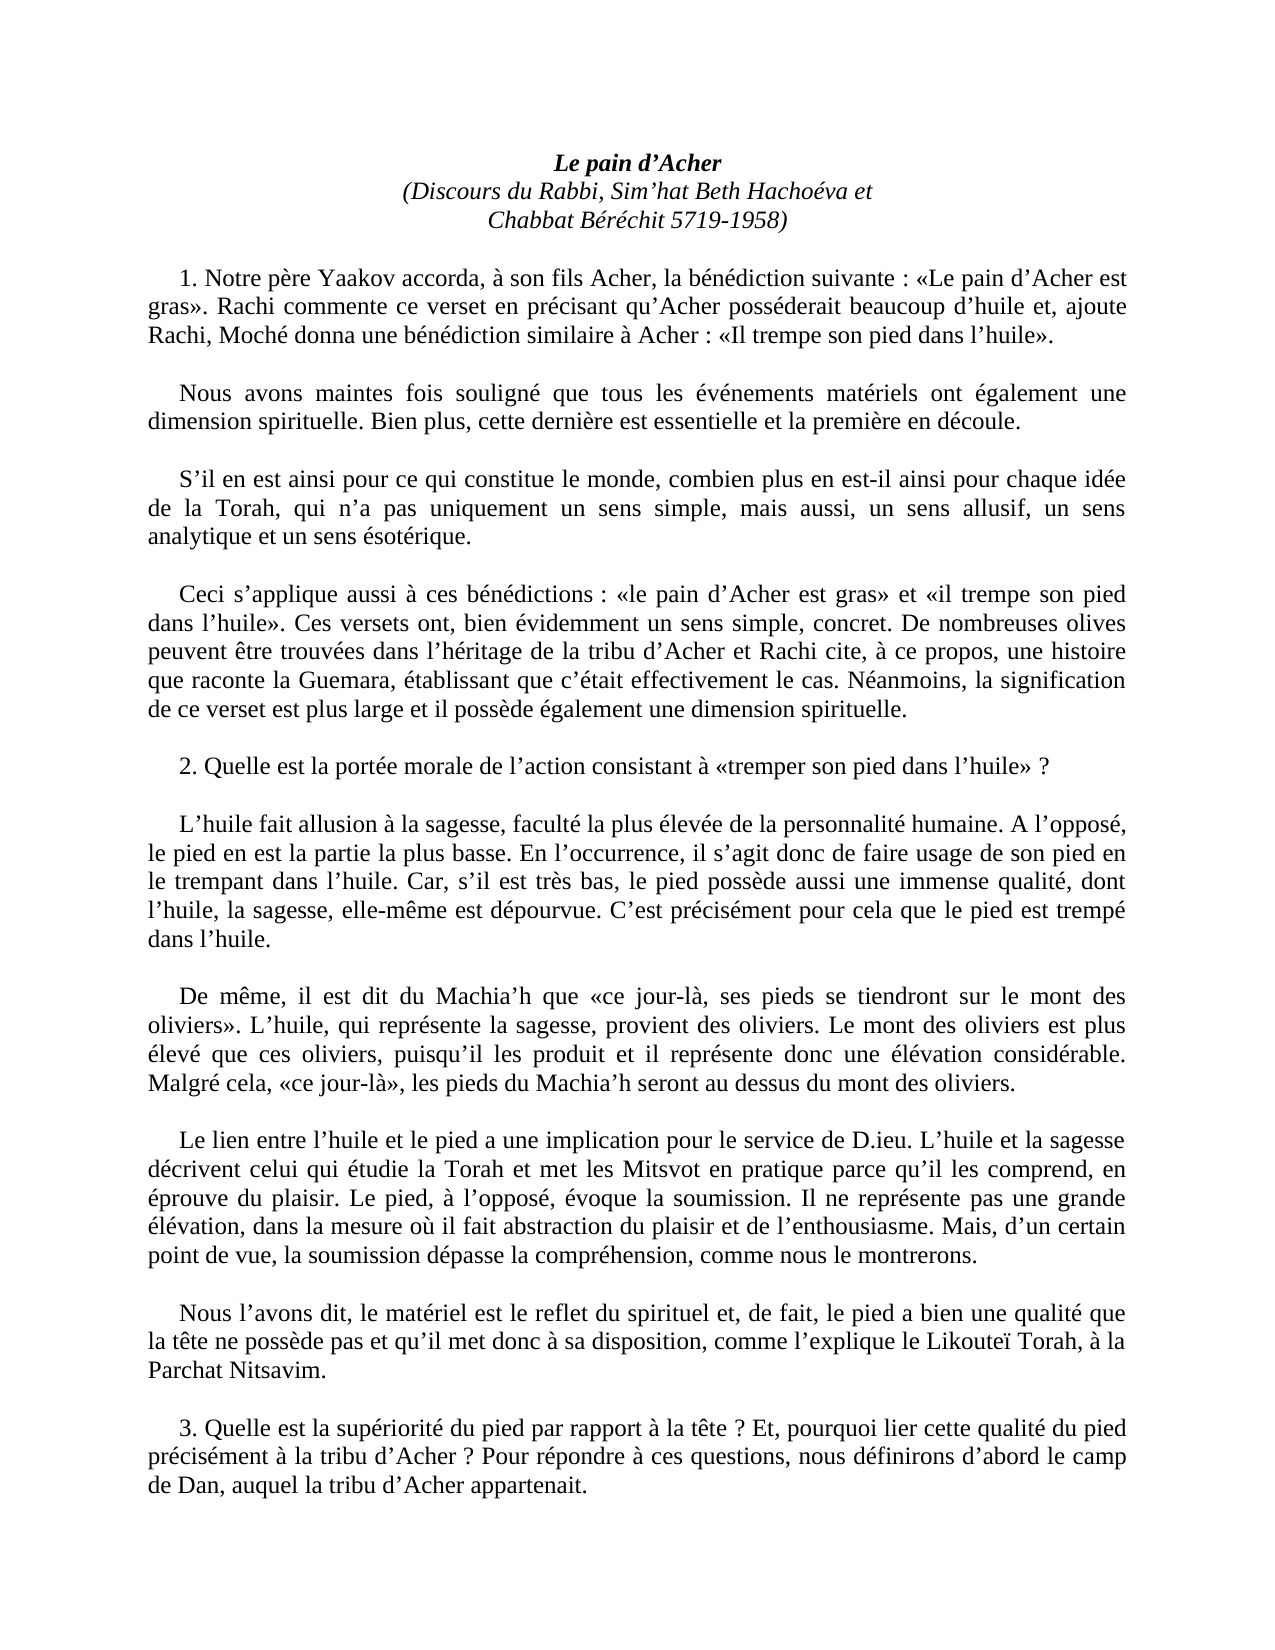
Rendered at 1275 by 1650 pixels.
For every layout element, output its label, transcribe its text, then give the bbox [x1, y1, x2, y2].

text Le pain d’Acher [148, 148, 1127, 176]
text Chabbat Béréchit 5719-1958) [148, 205, 1127, 234]
text Ceci s’applique aussi à ces bénédictions : «le pain d’Acher est gras» et «il trempe son pied dans l’huile». Ces versets ont, bien évidemment un sens simple, concret. De nombreuses olives peuvent être trouvées dans l’héritage de la tribu d’Acher et Rachi cite, à ce propos, une histoire que raconte la Guemara, établissant que c’était effectivement le cas. Néanmoins, la signification de ce verset est plus large et il possède également une dimension spirituelle. [148, 579, 1127, 723]
text 3. Quelle est la supériorité du pied par rapport à la tête ? Et, pourquoi lier cette qualité du pied précisément à la tribu d’Acher ? Pour répondre à ces questions, nous définirons d’abord le camp de Dan, auquel la tribu d’Acher appartenait. [148, 1413, 1127, 1499]
text (Discours du Rabbi, Sim’hat Beth Hachoéva et [148, 176, 1127, 205]
text Nous l’avons dit, le matériel est le reflet du spirituel et, de fait, le pied a bien une qualité que la tête ne possède pas et qu’il met donc à sa disposition, comme l’explique le Likouteï Torah, à la Parchat Nitsavim. [148, 1298, 1127, 1384]
text Nous avons maintes fois souligné que tous les événements matériels ont également une dimension spirituelle. Bien plus, cette dernière est essentielle et la première en découle. [148, 378, 1127, 435]
text Le lien entre l’huile et le pied a une implication pour le service de D.ieu. L’huile et la sagesse décrivent celui qui étudie la Torah et met les Mitsvot en pratique parce qu’il les comprend, en éprouve du plaisir. Le pied, à l’opposé, évoque la soumission. Il ne représente pas une grande élévation, dans la mesure où il fait abstraction du plaisir et de l’enthousiasme. Mais, d’un certain point de vue, la soumission dépasse la compréhension, comme nous le montrerons. [148, 1125, 1127, 1269]
text L’huile fait allusion à la sagesse, faculté la plus élevée de la personnalité humaine. A l’opposé, le pied en est la partie la plus basse. En l’occurrence, il s’agit donc de faire usage de son pied en le trempant dans l’huile. Car, s’il est très bas, le pied possède aussi une immense qualité, dont l’huile, la sagesse, elle-même est dépourvue. C’est précisément pour cela que le pied est trempé dans l’huile. [148, 809, 1127, 953]
text 2. Quelle est la portée morale de l’action consistant à «tremper son pied dans l’huile» ? [148, 751, 1127, 780]
text S’il en est ainsi pour ce qui constitue le monde, combien plus en est-il ainsi pour chaque idée de la Torah, qui n’a pas uniquement un sens simple, mais aussi, un sens allusif, un sens analytique et un sens ésotérique. [148, 464, 1127, 550]
text De même, il est dit du Machia’h que «ce jour-là, ses pieds se tiendront sur le mont des oliviers». L’huile, qui représente la sagesse, provient des oliviers. Le mont des oliviers est plus élevé que ces oliviers, puisqu’il les produit et il représente donc une élévation considérable. Malgré cela, «ce jour-là», les pieds du Machia’h seront au dessus du mont des oliviers. [148, 981, 1127, 1096]
text 1. Notre père Yaakov accorda, à son fils Acher, la bénédiction suivante : «Le pain d’Acher est gras». Rachi commente ce verset en précisant qu’Acher posséderait beaucoup d’huile et, ajoute Rachi, Moché donna une bénédiction similaire à Acher : «Il trempe son pied dans l’huile». [148, 263, 1127, 349]
